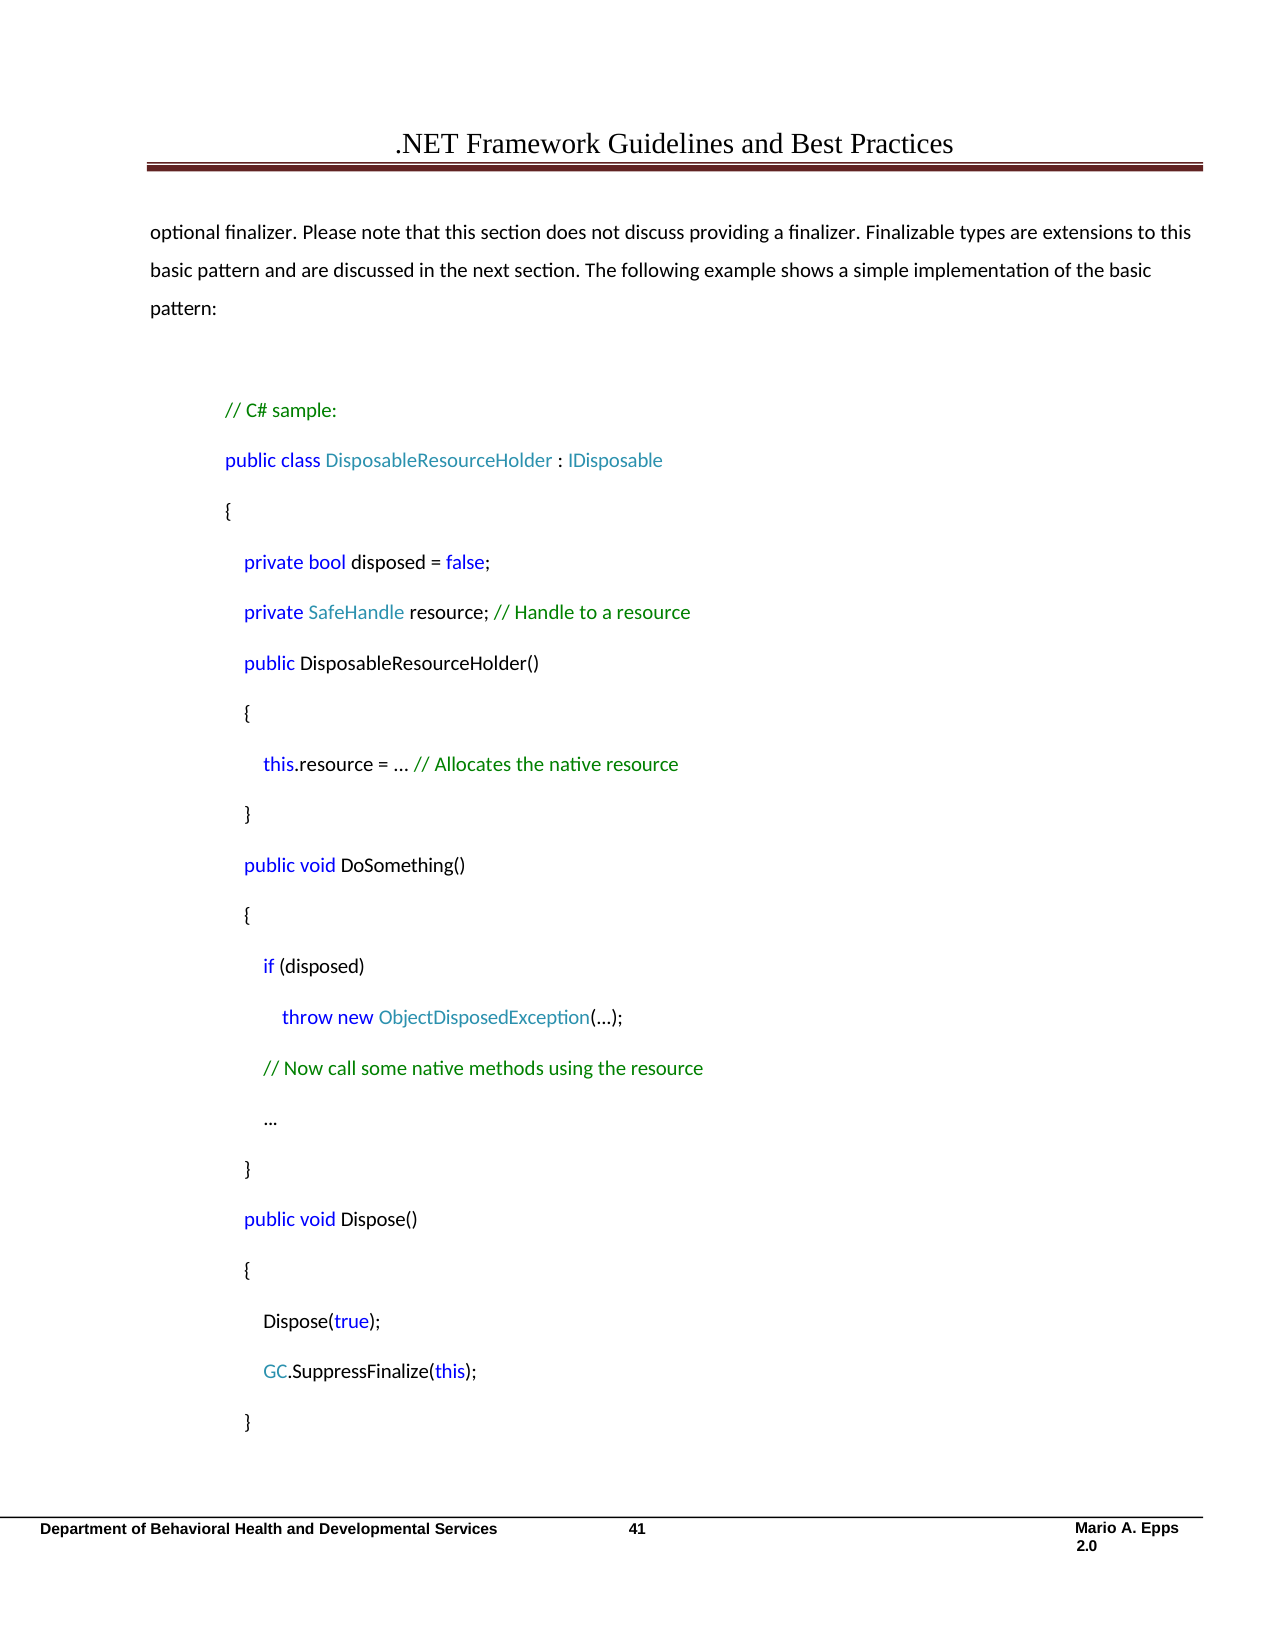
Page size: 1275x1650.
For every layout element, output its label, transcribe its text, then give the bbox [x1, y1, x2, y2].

text // Now call some native methods using the resource [263, 1055, 1237, 1080]
text } [244, 801, 1237, 827]
text { [244, 903, 1237, 928]
text if (disposed) [263, 953, 1237, 979]
text optional finalizer. Please note that this section does not discuss providing a finalizer. Finalizable types are extensions to this basic pattern and are discussed in the next section. The following example shows a simple implementation of the basic pattern: [150, 219, 1199, 321]
text { [244, 700, 1237, 726]
text private bool disposed = false; [244, 549, 1237, 574]
text this.resource = ... // Allocates the native resource [263, 751, 1237, 776]
text public class DisposableResourceHolder : IDisposable [225, 447, 1237, 473]
text } [244, 1409, 1237, 1434]
text } [244, 1156, 1237, 1181]
text { [225, 498, 1237, 524]
text public void Dispose() [244, 1207, 1237, 1232]
text private SafeHandle resource; // Handle to a resource public DisposableResourceHolder() [244, 599, 701, 675]
text // C# sample: [225, 397, 1237, 422]
text ... [263, 1105, 1237, 1131]
text throw new ObjectDisposedException(...); [282, 1004, 1237, 1029]
text Dispose(true); GC.SuppressFinalize(this); [263, 1308, 550, 1384]
text public void DoSomething() [244, 852, 1237, 878]
text { [244, 1257, 1237, 1283]
